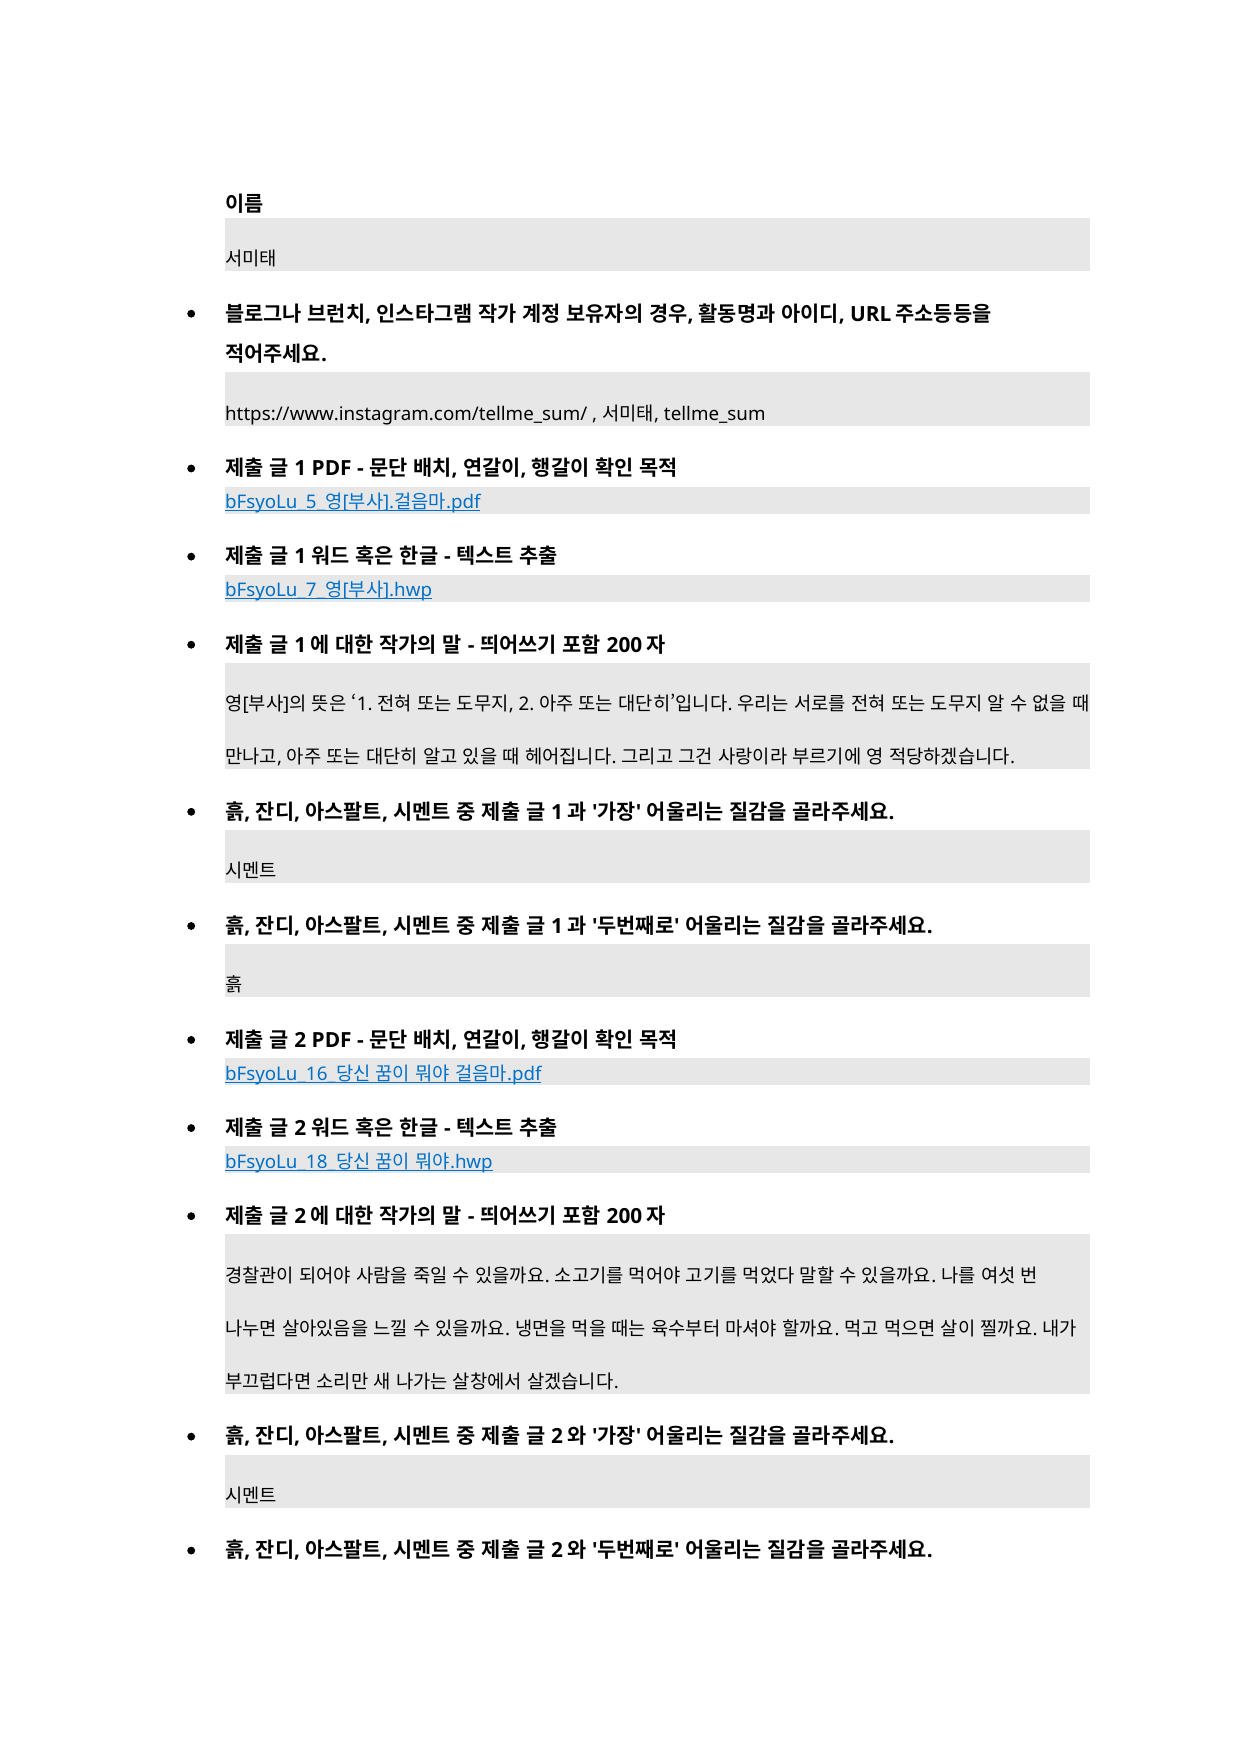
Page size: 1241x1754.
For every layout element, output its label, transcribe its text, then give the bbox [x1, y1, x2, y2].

text bFsyoLu_7_영[부사].hwp [225, 575, 1090, 602]
list 흙, 잔디, 아스팔트, 시멘트 중 제출 글 1과 '가장' 어울리는 질감을 골라주세요. [187, 785, 1090, 825]
list 블로그나 브런치, 인스타그램 작가 계정 보유자의 경우, 활동명과 아이디, URL주소등등을 적어주세요. [187, 287, 1090, 368]
text bFsyoLu_18_당신 꿈이 뭐야.hwp [225, 1146, 1090, 1173]
list 제출 글 2에 대한 작가의 말 - 띄어쓰기 포함 200자 [187, 1189, 1090, 1230]
text 영[부사]의 뜻은 ‘1. 전혀 또는 도무지, 2. 아주 또는 대단히’입니다. 우리는 서로를 전혀 또는 도무지 알 수 없을 때 만나고, 아주 또는 대단히 알고 있을 때 헤어집니다. 그리고 그건 사랑이라 부르기에 영 적당하겠습니다. [225, 663, 1090, 769]
list 제출 글 1에 대한 작가의 말 - 띄어쓰기 포함 200자 [187, 617, 1090, 658]
list 제출 글 1 PDF - 문단 배치, 연갈이, 행갈이 확인 목적 [187, 441, 1090, 482]
text 서미태 [225, 218, 1090, 271]
text 경찰관이 되어야 사람을 죽일 수 있을까요. 소고기를 먹어야 고기를 먹었다 말할 수 있을까요. 나를 여섯 번 나누면 살아있음을 느낄 수 있을까요. 냉면을 먹을 때는 육수부터 마셔야 할까요. 먹고 먹으면 살이 찔까요. 내가 부끄럽다면 소리만 새 나가는 살창에서 살겠습니다. [225, 1234, 1090, 1394]
list 흙, 잔디, 아스팔트, 시멘트 중 제출 글 2와 '가장' 어울리는 질감을 골라주세요. [187, 1409, 1090, 1450]
list 제출 글 1 워드 혹은 한글 - 텍스트 추출 [187, 529, 1090, 570]
list 흙, 잔디, 아스팔트, 시멘트 중 제출 글 1과 '두번째로' 어울리는 질감을 골라주세요. [187, 899, 1090, 939]
list 제출 글 2 워드 혹은 한글 - 텍스트 추출 [187, 1101, 1090, 1142]
text 시멘트 [225, 1455, 1090, 1508]
text https://www.instagram.com/tellme_sum/ , 서미태, tellme_sum [225, 372, 1090, 426]
text 이름 [225, 177, 1090, 218]
text bFsyoLu_16_당신 꿈이 뭐야 걸음마.pdf [225, 1058, 1090, 1085]
text 흙 [225, 944, 1090, 997]
list 제출 글 2 PDF - 문단 배치, 연갈이, 행갈이 확인 목적 [187, 1013, 1090, 1053]
text 시멘트 [225, 830, 1090, 883]
list 흙, 잔디, 아스팔트, 시멘트 중 제출 글 2와 '두번째로' 어울리는 질감을 골라주세요. [187, 1523, 1090, 1564]
text bFsyoLu_5_영[부사].걸음마.pdf [225, 487, 1090, 514]
